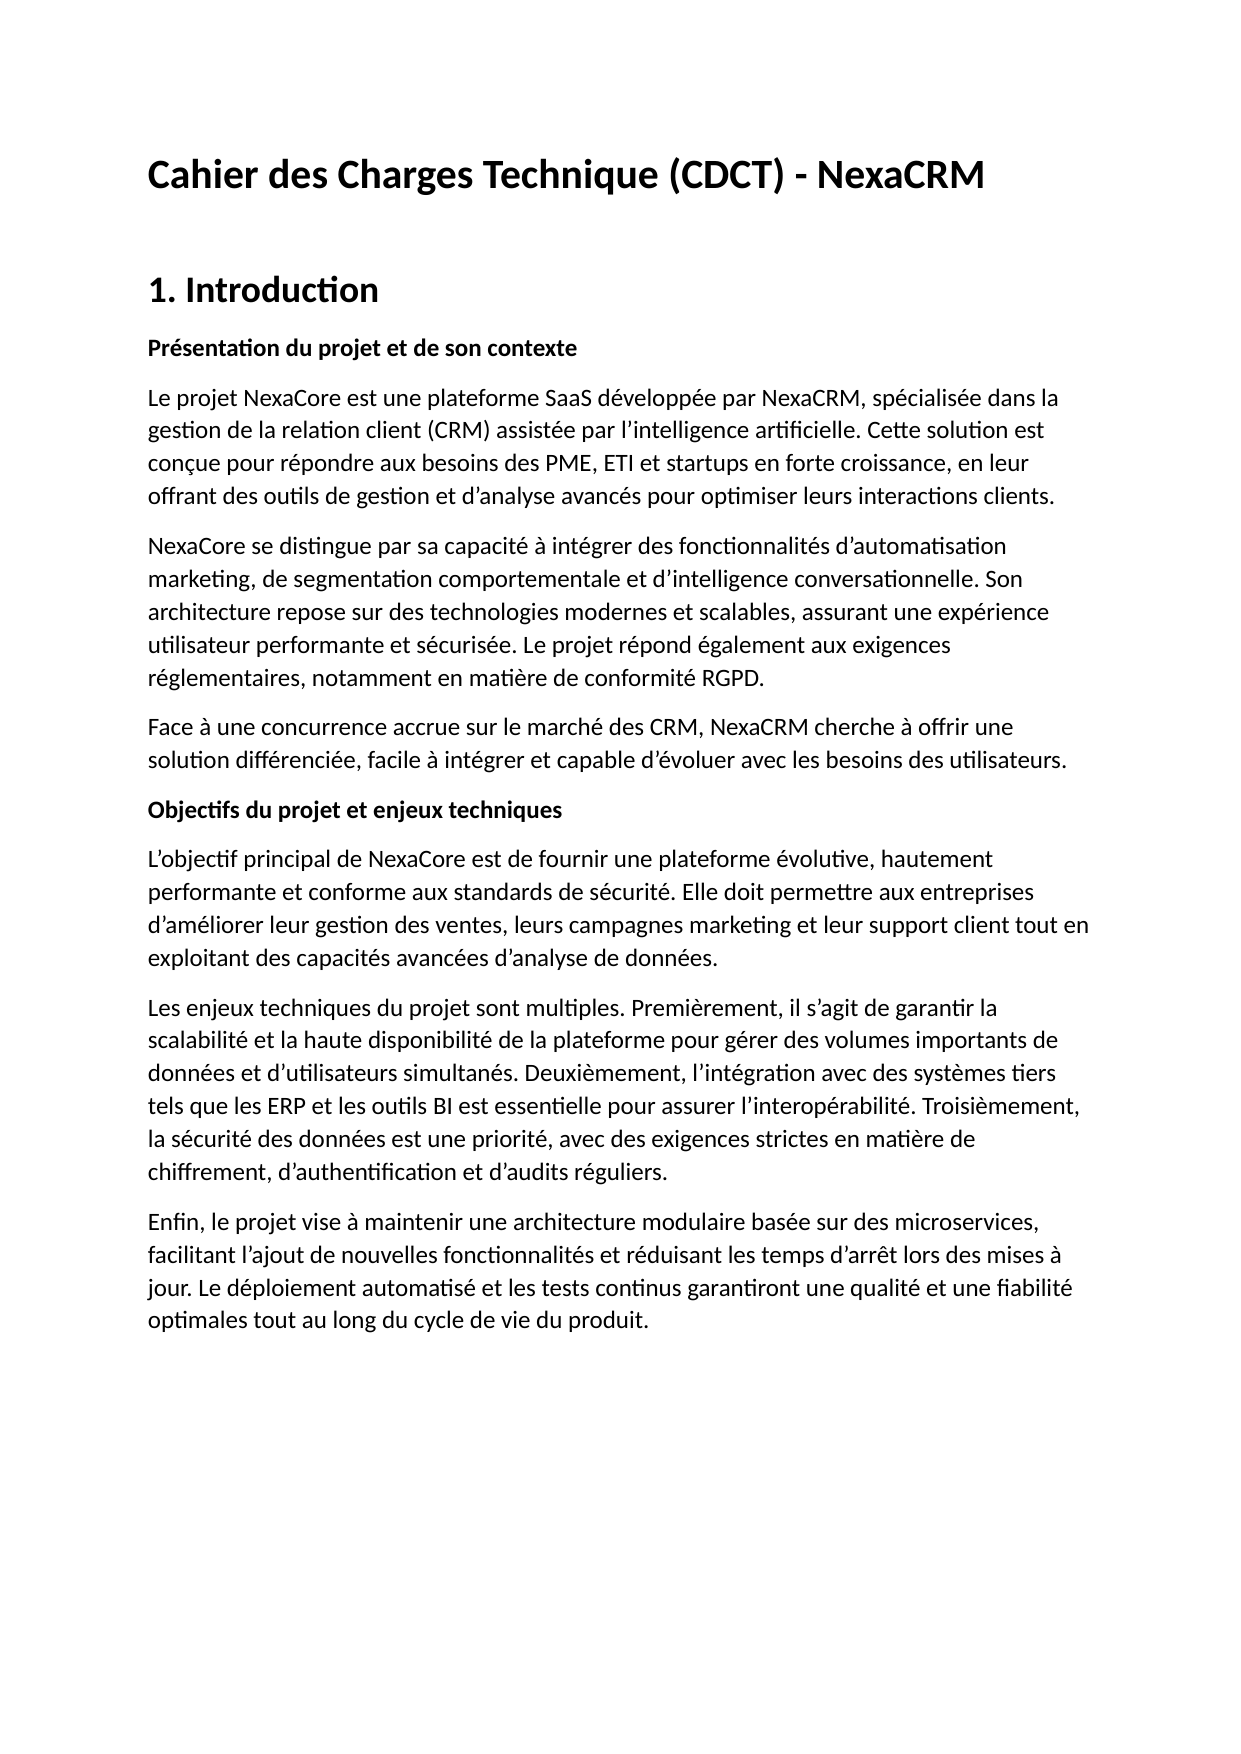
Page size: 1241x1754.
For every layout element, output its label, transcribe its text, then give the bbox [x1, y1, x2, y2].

text Objectifs du projet et enjeux techniques [148, 794, 1093, 824]
text 1. Introduction [148, 266, 1093, 312]
text Présentation du projet et de son contexte [148, 332, 1093, 363]
text Le projet NexaCore est une plateforme SaaS développée par NexaCRM, spécialisée dans la gestion de la relation client (CRM) assistée par l’intelligence artificielle. Cette solution est conçue pour répondre aux besoins des PME, ETI et startups en forte croissance, en leur offrant des outils de gestion et d’analyse avancés pour optimiser leurs interactions clients. [148, 382, 1093, 511]
text L’objectif principal de NexaCore est de fournir une plateforme évolutive, hautement performante et conforme aux standards de sécurité. Elle doit permettre aux entreprises d’améliorer leur gestion des ventes, leurs campagnes marketing et leur support client tout en exploitant des capacités avancées d’analyse de données. [148, 843, 1093, 973]
text Enfin, le projet vise à maintenir une architecture modulaire basée sur des microservices, facilitant l’ajout de nouvelles fonctionnalités et réduisant les temps d’arrêt lors des mises à jour. Le déploiement automatisé et les tests continus garantiront une qualité et une fiabilité optimales tout au long du cycle de vie du produit. [148, 1206, 1093, 1335]
text Les enjeux techniques du projet sont multiples. Premièrement, il s’agit de garantir la scalabilité et la haute disponibilité de la plateforme pour gérer des volumes importants de données et d’utilisateurs simultanés. Deuxièmement, l’intégration avec des systèmes tiers tels que les ERP et les outils BI est essentielle pour assurer l’interopérabilité. Troisièmement, la sécurité des données est une priorité, avec des exigences strictes en matière de chiffrement, d’authentification et d’audits réguliers. [148, 992, 1093, 1187]
text Cahier des Charges Technique (CDCT) - NexaCRM [148, 148, 1093, 198]
text Face à une concurrence accrue sur le marché des CRM, NexaCRM cherche à offrir une solution différenciée, facile à intégrer et capable d’évoluer avec les besoins des utilisateurs. [148, 711, 1093, 775]
text NexaCore se distingue par sa capacité à intégrer des fonctionnalités d’automatisation marketing, de segmentation comportementale et d’intelligence conversationnelle. Son architecture repose sur des technologies modernes et scalables, assurant une expérience utilisateur performante et sécurisée. Le projet répond également aux exigences réglementaires, notamment en matière de conformité RGPD. [148, 530, 1093, 692]
